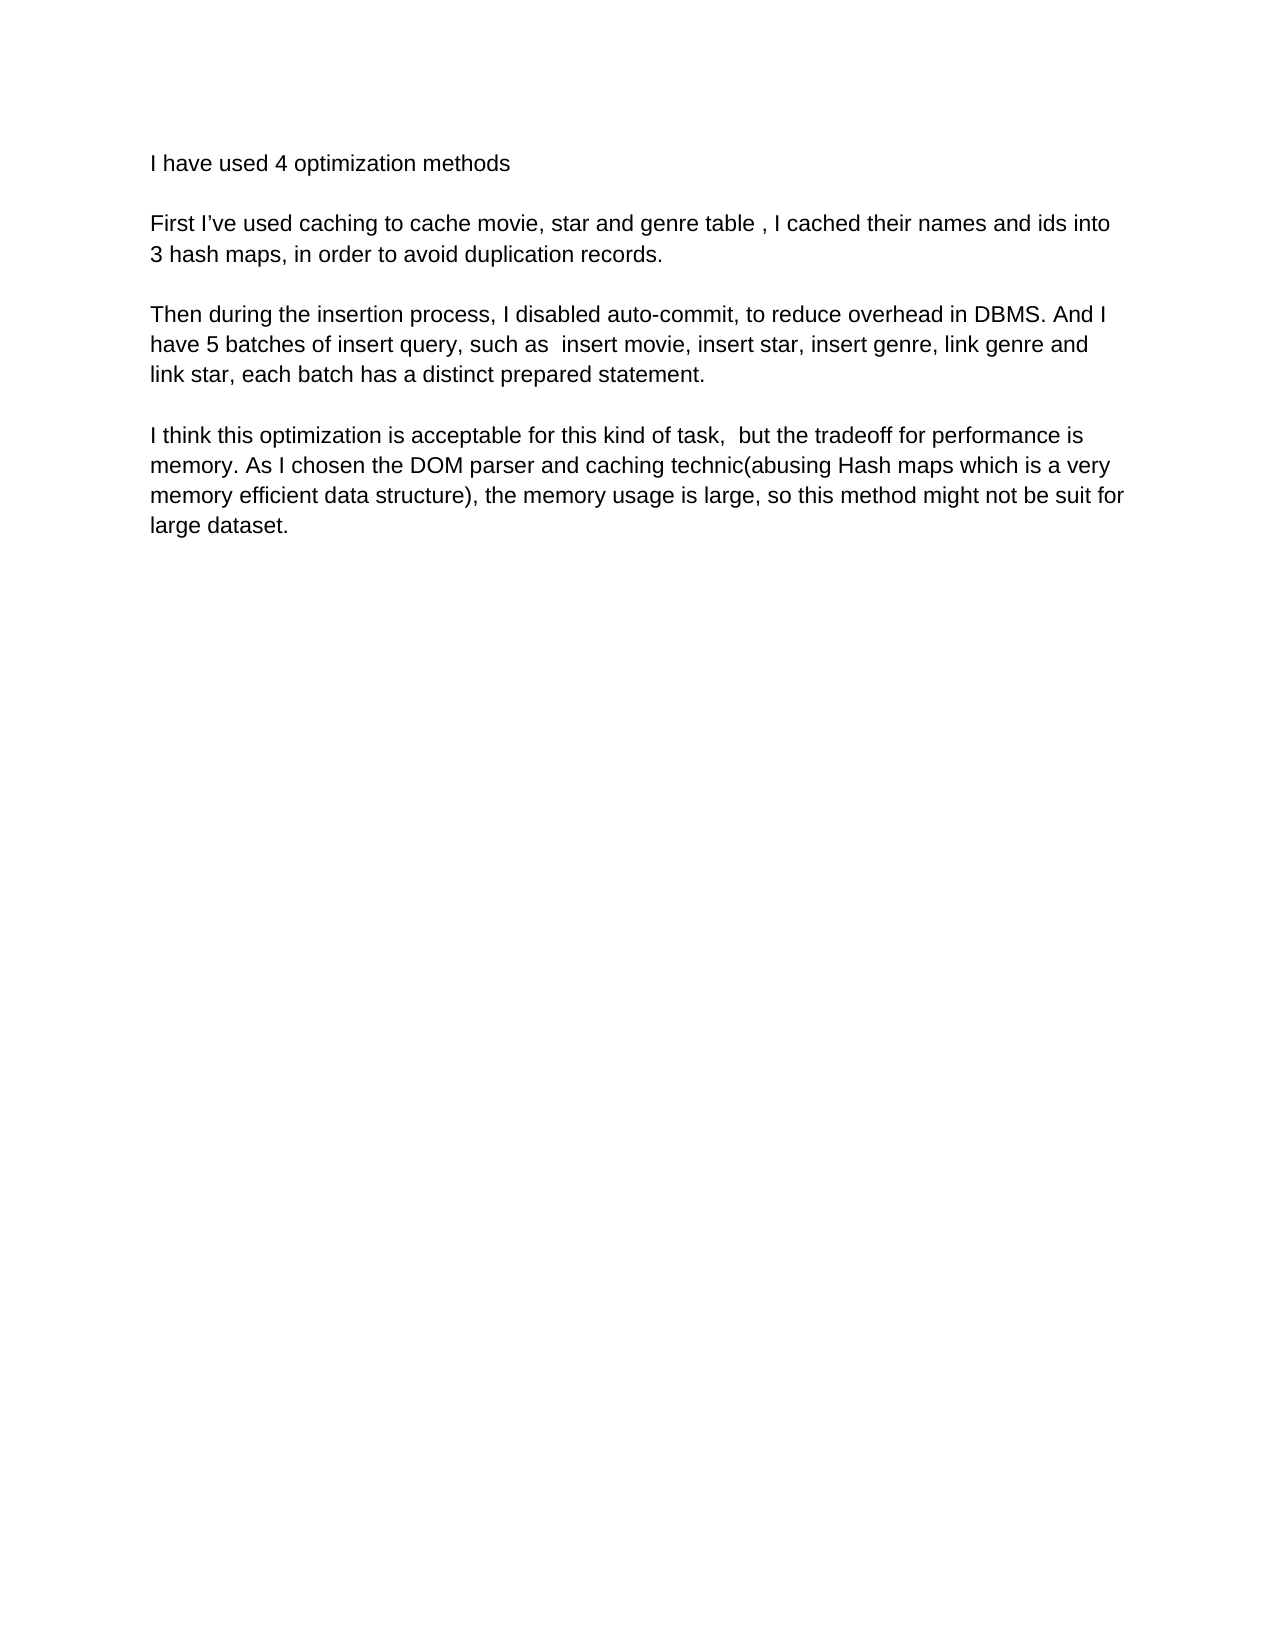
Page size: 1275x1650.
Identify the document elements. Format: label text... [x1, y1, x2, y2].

text I have used 4 optimization methods [150, 150, 1125, 176]
text First I’ve used caching to cache movie, star and genre table , I cached their names and ids into [150, 210, 1125, 237]
text 3 hash maps, in order to avoid duplication records. [150, 241, 1125, 267]
text I think this optimization is acceptable for this kind of task, but the tradeoff for performance is memory. As I chosen the DOM parser and caching technic(abusing Hash maps which is a very memory efficient data structure), the memory usage is large, so this method might not be suit for large dataset. [150, 422, 1125, 539]
text Then during the insertion process, I disabled auto-commit, to reduce overhead in DBMS. And I have 5 batches of insert query, such as insert movie, insert star, insert genre, link genre and link star, each batch has a distinct prepared statement. [150, 301, 1125, 388]
